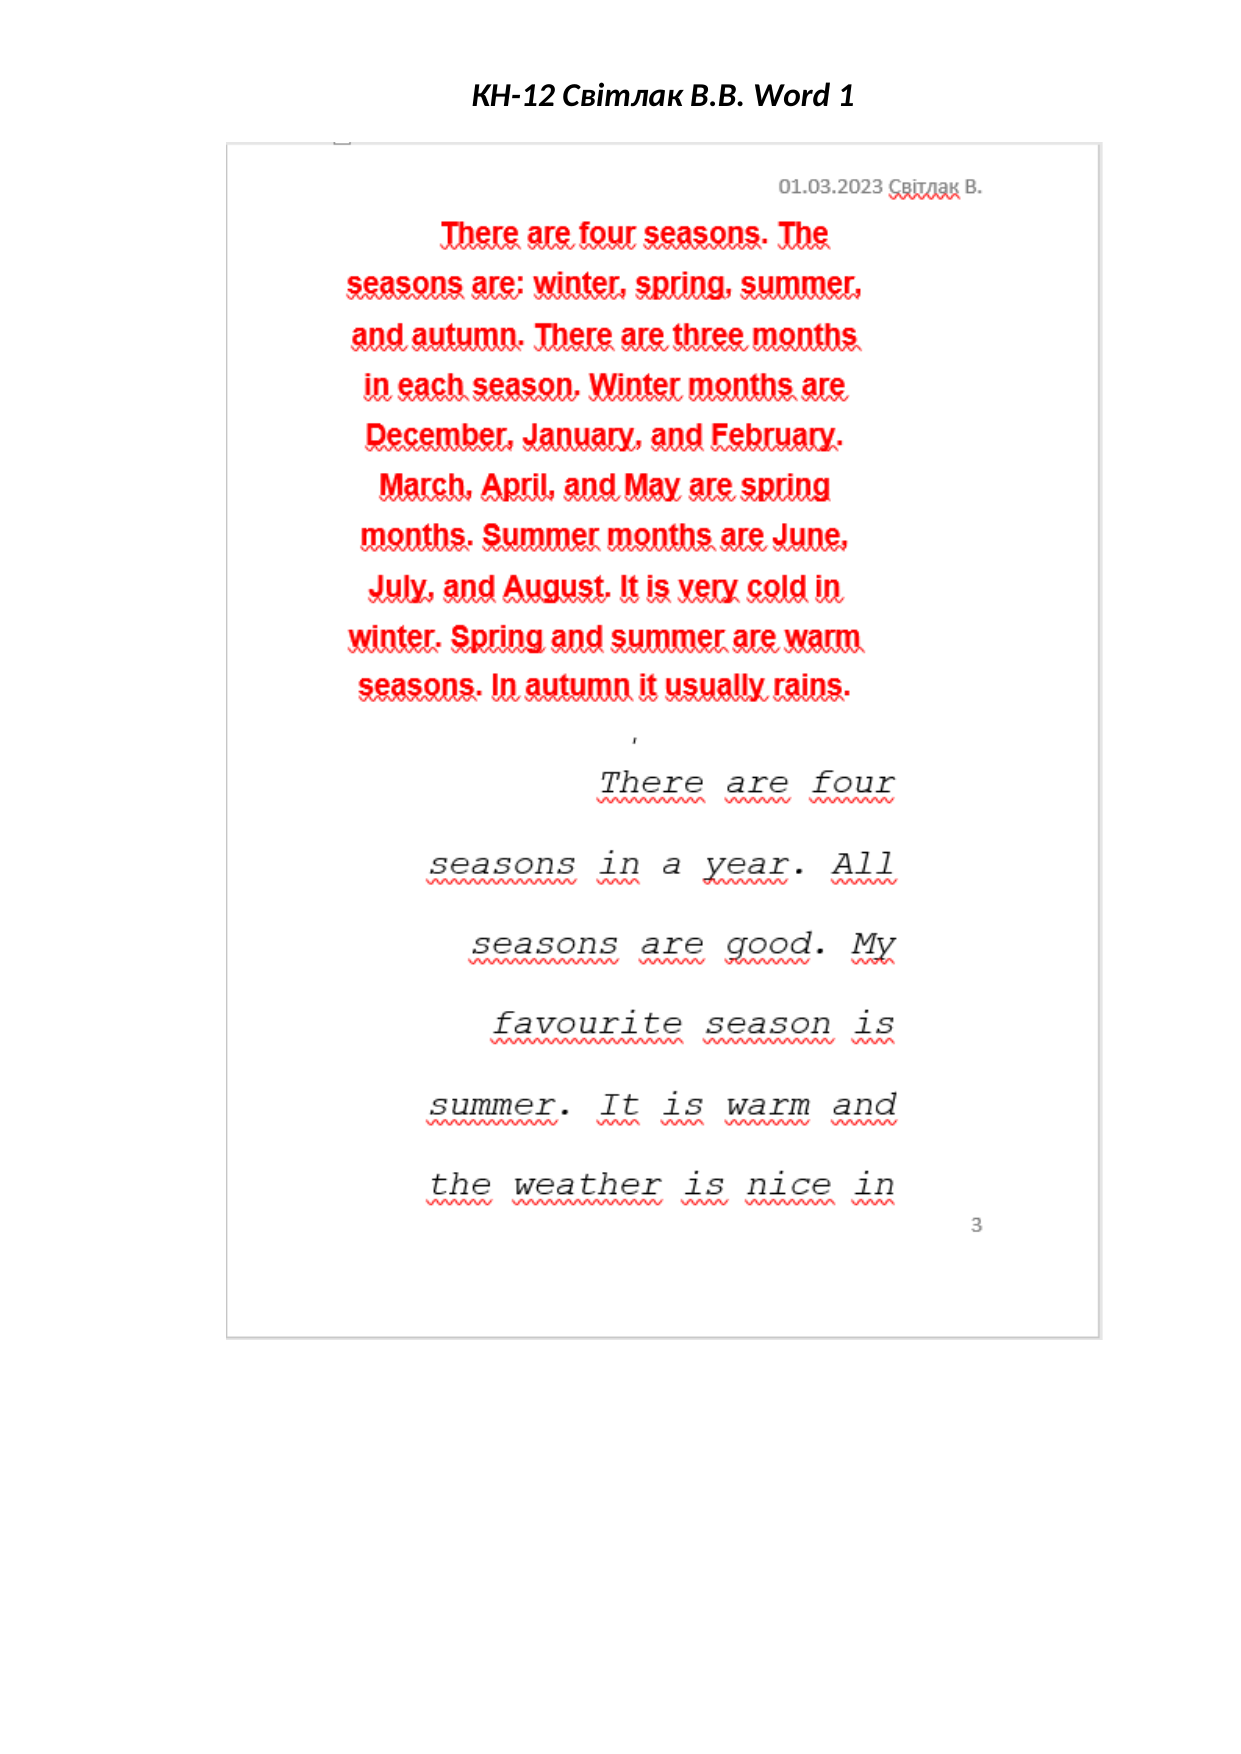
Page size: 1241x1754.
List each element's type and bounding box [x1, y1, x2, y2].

picture [226, 142, 1103, 1340]
